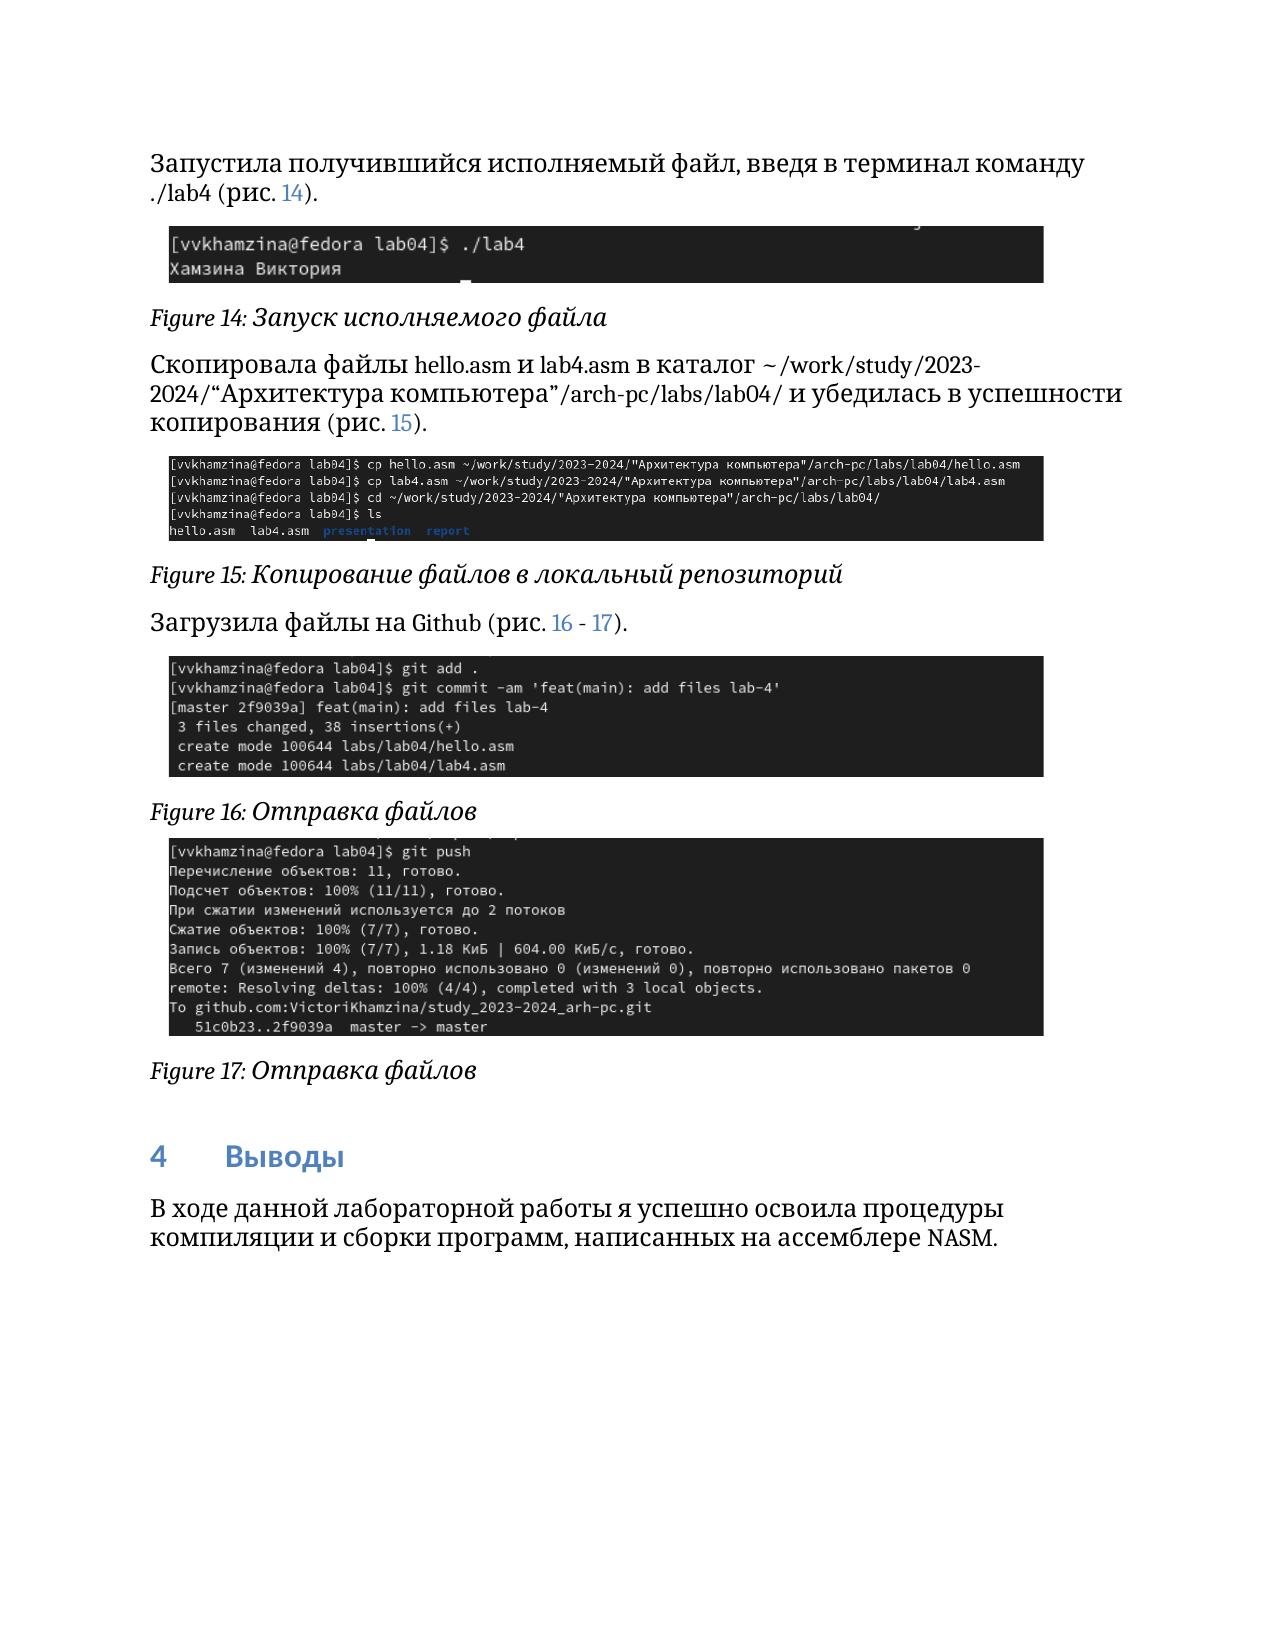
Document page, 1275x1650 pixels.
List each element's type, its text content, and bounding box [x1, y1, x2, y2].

text Скопировала файлы hello.asm и lab4.asm в каталог ~/work/study/2023-2024/“Архитектура компьютера”/arch-pc/labs/lab04/ и убедилась в успешности копирования (рис. 15). [150, 351, 1125, 437]
text Figure 17: Отправка файлов [150, 1057, 1125, 1085]
text Загрузила файлы на Github (рис. 16 - 17). [150, 609, 1125, 637]
text В ходе данной лабораторной работы я успешно освоила процедуры компиляции и сборки программ, написанных на ассемблере NASM. [150, 1195, 1125, 1252]
picture [168, 226, 1044, 283]
text Figure 15: Копирование файлов в локальный репозиторий [150, 561, 1125, 590]
picture [168, 656, 1044, 777]
picture [168, 838, 1044, 1036]
text Figure 14: Запуск исполняемого файла [150, 304, 1125, 332]
subtitle 4 Выводы [150, 1135, 1125, 1176]
text Figure 16: Отправка файлов [150, 797, 1125, 826]
text Запустила получившийся исполняемый файл, введя в терминал команду ./lab4 (рис. 14). [150, 150, 1125, 207]
picture [168, 456, 1044, 541]
